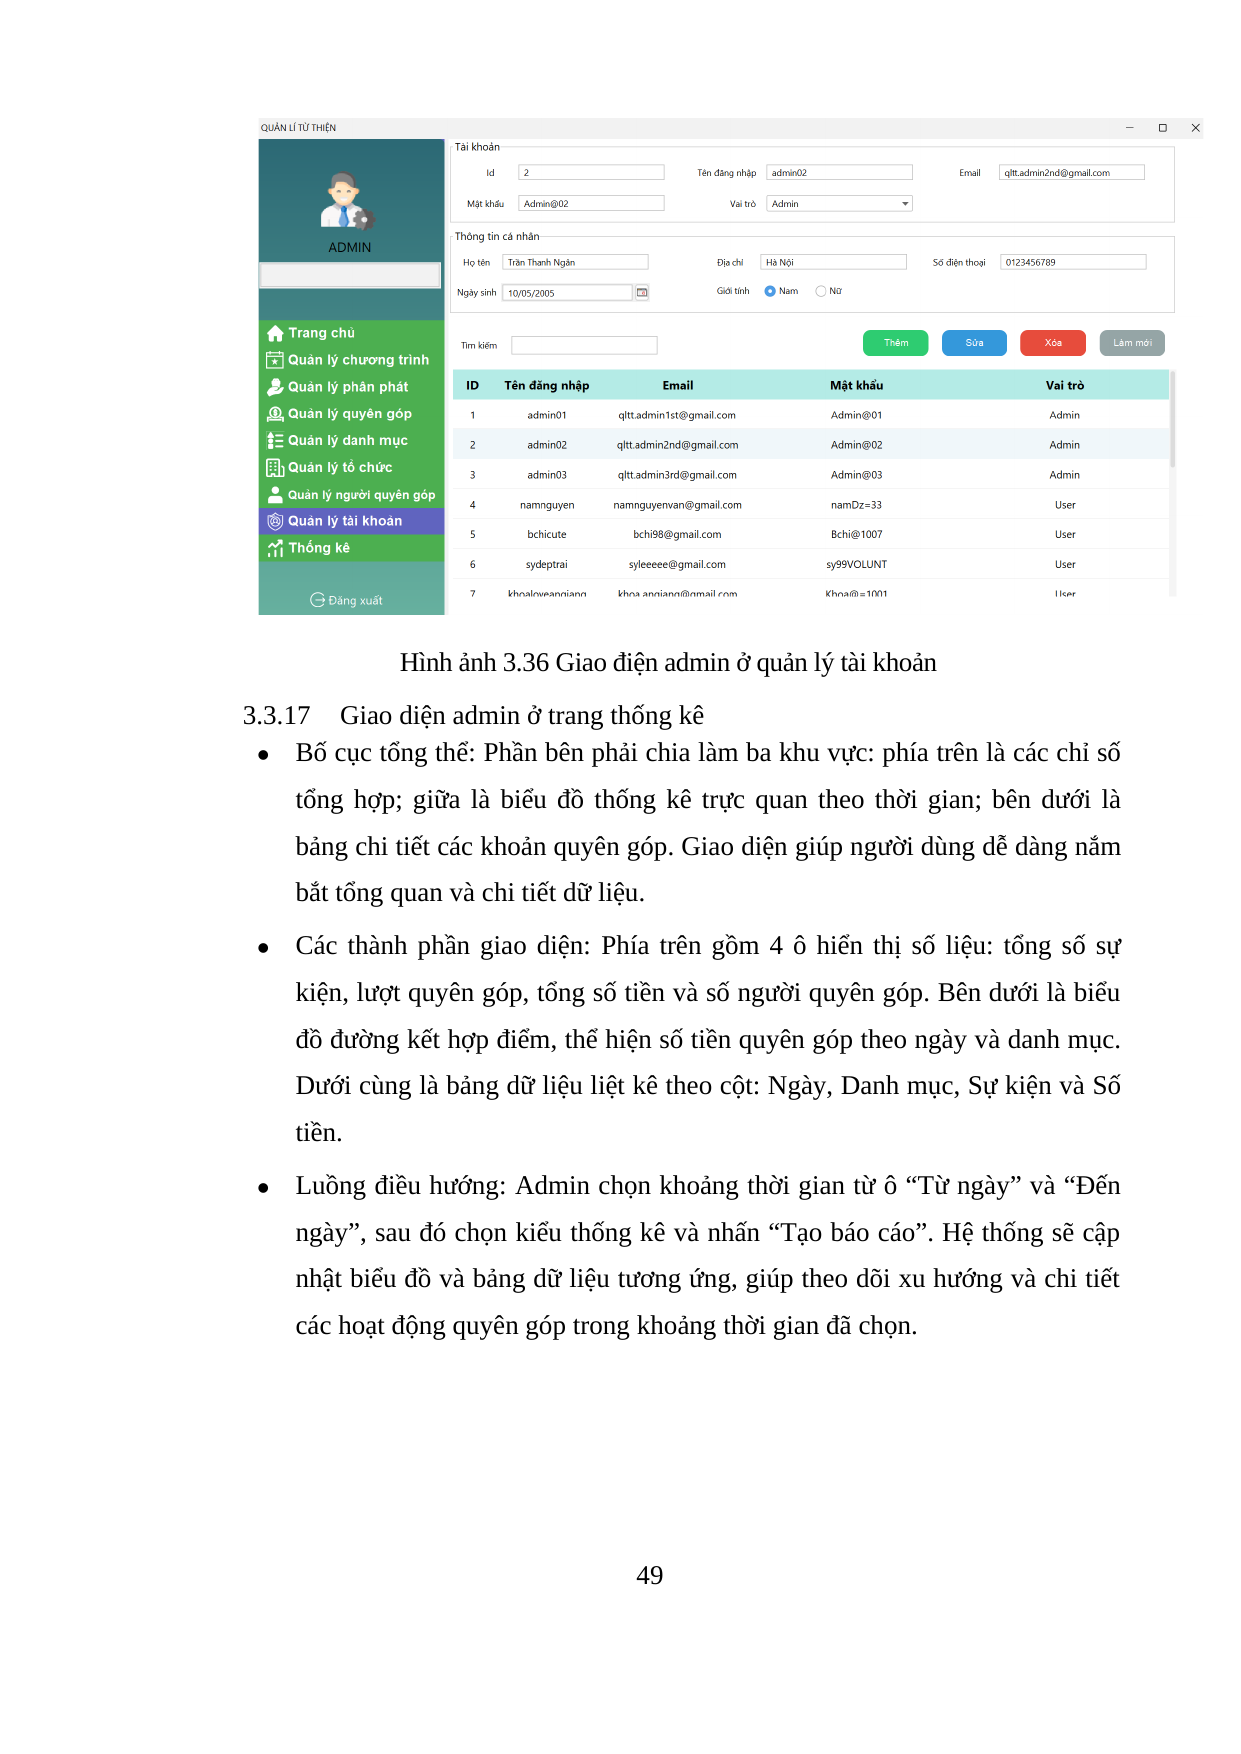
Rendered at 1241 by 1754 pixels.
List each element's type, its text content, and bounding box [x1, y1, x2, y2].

text Hình ảnh 3.36 Giao điện admin ở quản lý tài khoản [215, 646, 1122, 677]
picture [258, 118, 1204, 615]
list Giao diện admin ở trang thống kê [243, 699, 1122, 730]
list Luồng điều hướng: Admin chọn khoảng thời gian từ ô “Từ ngày” và “Đến ngày”, sau đó chọn kiểu thống kê và nhấn “Tạo báo cáo”. Hệ thống sẽ cập nhật biểu đồ và bảng dữ liệu tương ứng, giúp theo dõi xu hướng và chi tiết các hoạt động quyên góp trong khoảng thời gian đã chọn. [257, 1169, 1122, 1340]
list Bố cục tổng thể: Phần bên phải chia làm ba khu vực: phía trên là các chỉ số tổng hợp; giữa là biểu đồ thống kê trực quan theo thời gian; bên dưới là bảng chi tiết các khoản quyên góp. Giao diện giúp người dùng dễ dàng nắm bắt tổng quan và chi tiết dữ liệu. [257, 736, 1122, 907]
list Các thành phần giao diện: Phía trên gồm 4 ô hiển thị số liệu: tổng số sự kiện, lượt quyên góp, tổng số tiền và số người quyên góp. Bên dưới là biểu đồ đường kết hợp điểm, thể hiện số tiền quyên góp theo ngày và danh mục. Dưới cùng là bảng dữ liệu liệt kê theo cột: Ngày, Danh mục, Sự kiện và Số tiền. [257, 929, 1122, 1147]
